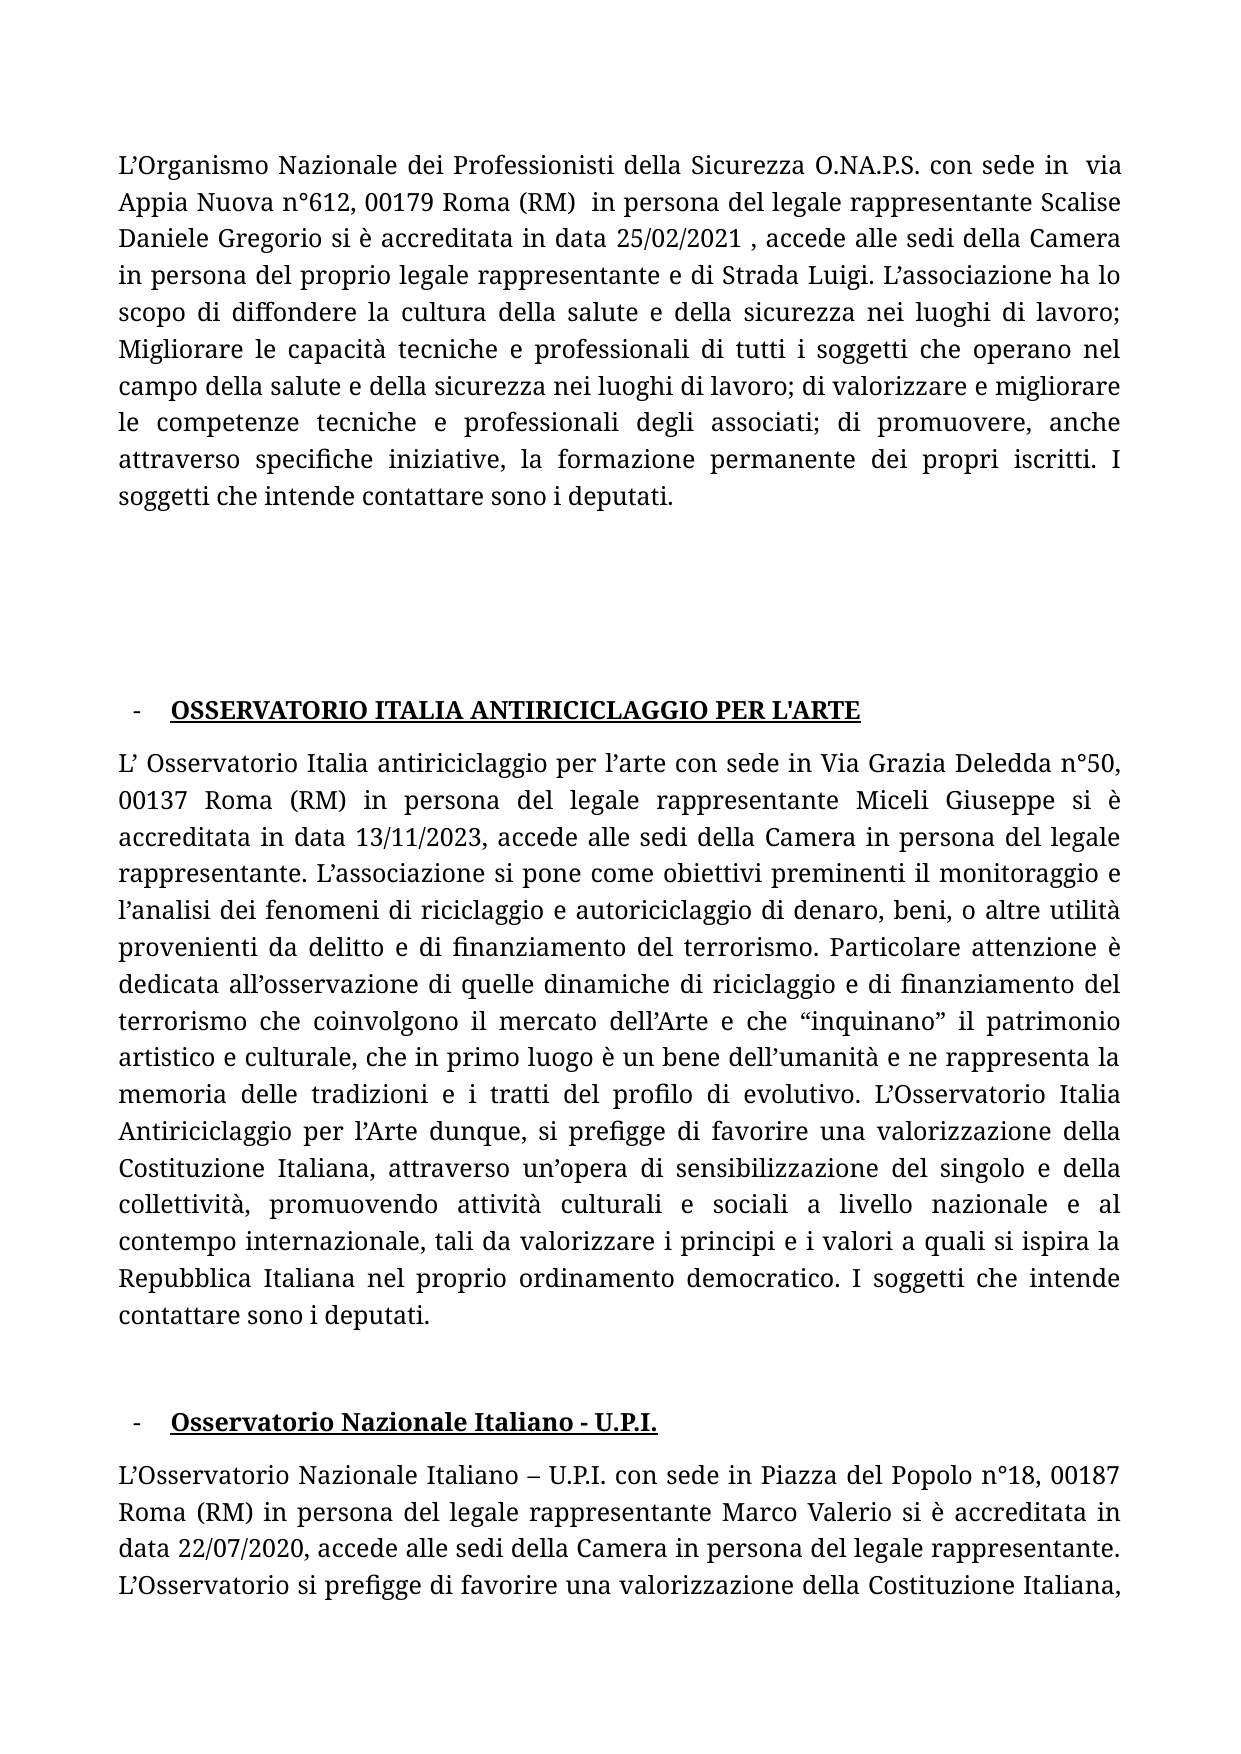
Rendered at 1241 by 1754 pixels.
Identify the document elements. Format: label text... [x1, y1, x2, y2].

text L’ Osservatorio Italia antiriciclaggio per l’arte con sede in Via Grazia Deledda n°50, 00137 Roma (RM) in persona del legale rappresentante Miceli Giuseppe si è accreditata in data 13/11/2023, accede alle sedi della Camera in persona del legale rappresentante. L’associazione si pone come obiettivi preminenti il monitoraggio e l’analisi dei fenomeni di riciclaggio e autoriciclaggio di denaro, beni, o altre utilità provenienti da delitto e di finanziamento del terrorismo. Particolare attenzione è dedicata all’osservazione di quelle dinamiche di riciclaggio e di finanziamento del terrorismo che coinvolgono il mercato dell’Arte e che “inquinano” il patrimonio artistico e culturale, che in primo luogo è un bene dell’umanità e ne rappresenta la memoria delle tradizioni e i tratti del profilo di evolutivo. L’Osservatorio Italia Antiriciclaggio per l’Arte dunque, si prefigge di favorire una valorizzazione della Costituzione Italiana, attraverso un’opera di sensibilizzazione del singolo e della collettività, promuovendo attività culturali e sociali a livello nazionale e al contempo internazionale, tali da valorizzare i principi e i valori a quali si ispira la Repubblica Italiana nel proprio ordinamento democratico. I soggetti che intende contattare sono i deputati. [118, 746, 1122, 1331]
list Osservatorio Nazionale Italiano - U.P.I. [133, 1404, 1122, 1438]
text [118, 1458, 1122, 1602]
text L’Organismo Nazionale dei Professionisti della Sicurezza O.NA.P.S. con sede in via Appia Nuova n°612, 00179 Roma (RM) in persona del legale rappresentante Scalise Daniele Gregorio si è accreditata in data 25/02/2021 , accede alle sedi della Camera in persona del proprio legale rappresentante e di Strada Luigi. L’associazione ha lo scopo di diffondere la cultura della salute e della sicurezza nei luoghi di lavoro; Migliorare le capacità tecniche e professionali di tutti i soggetti che operano nel campo della salute e della sicurezza nei luoghi di lavoro; di valorizzare e migliorare le competenze tecniche e professionali degli associati; di promuovere, anche attraverso specifiche iniziative, la formazione permanente dei propri iscritti. I soggetti che intende contattare sono i deputati. [118, 148, 1122, 513]
list OSSERVATORIO ITALIA ANTIRICICLAGGIO PER L'ARTE [133, 692, 1122, 726]
